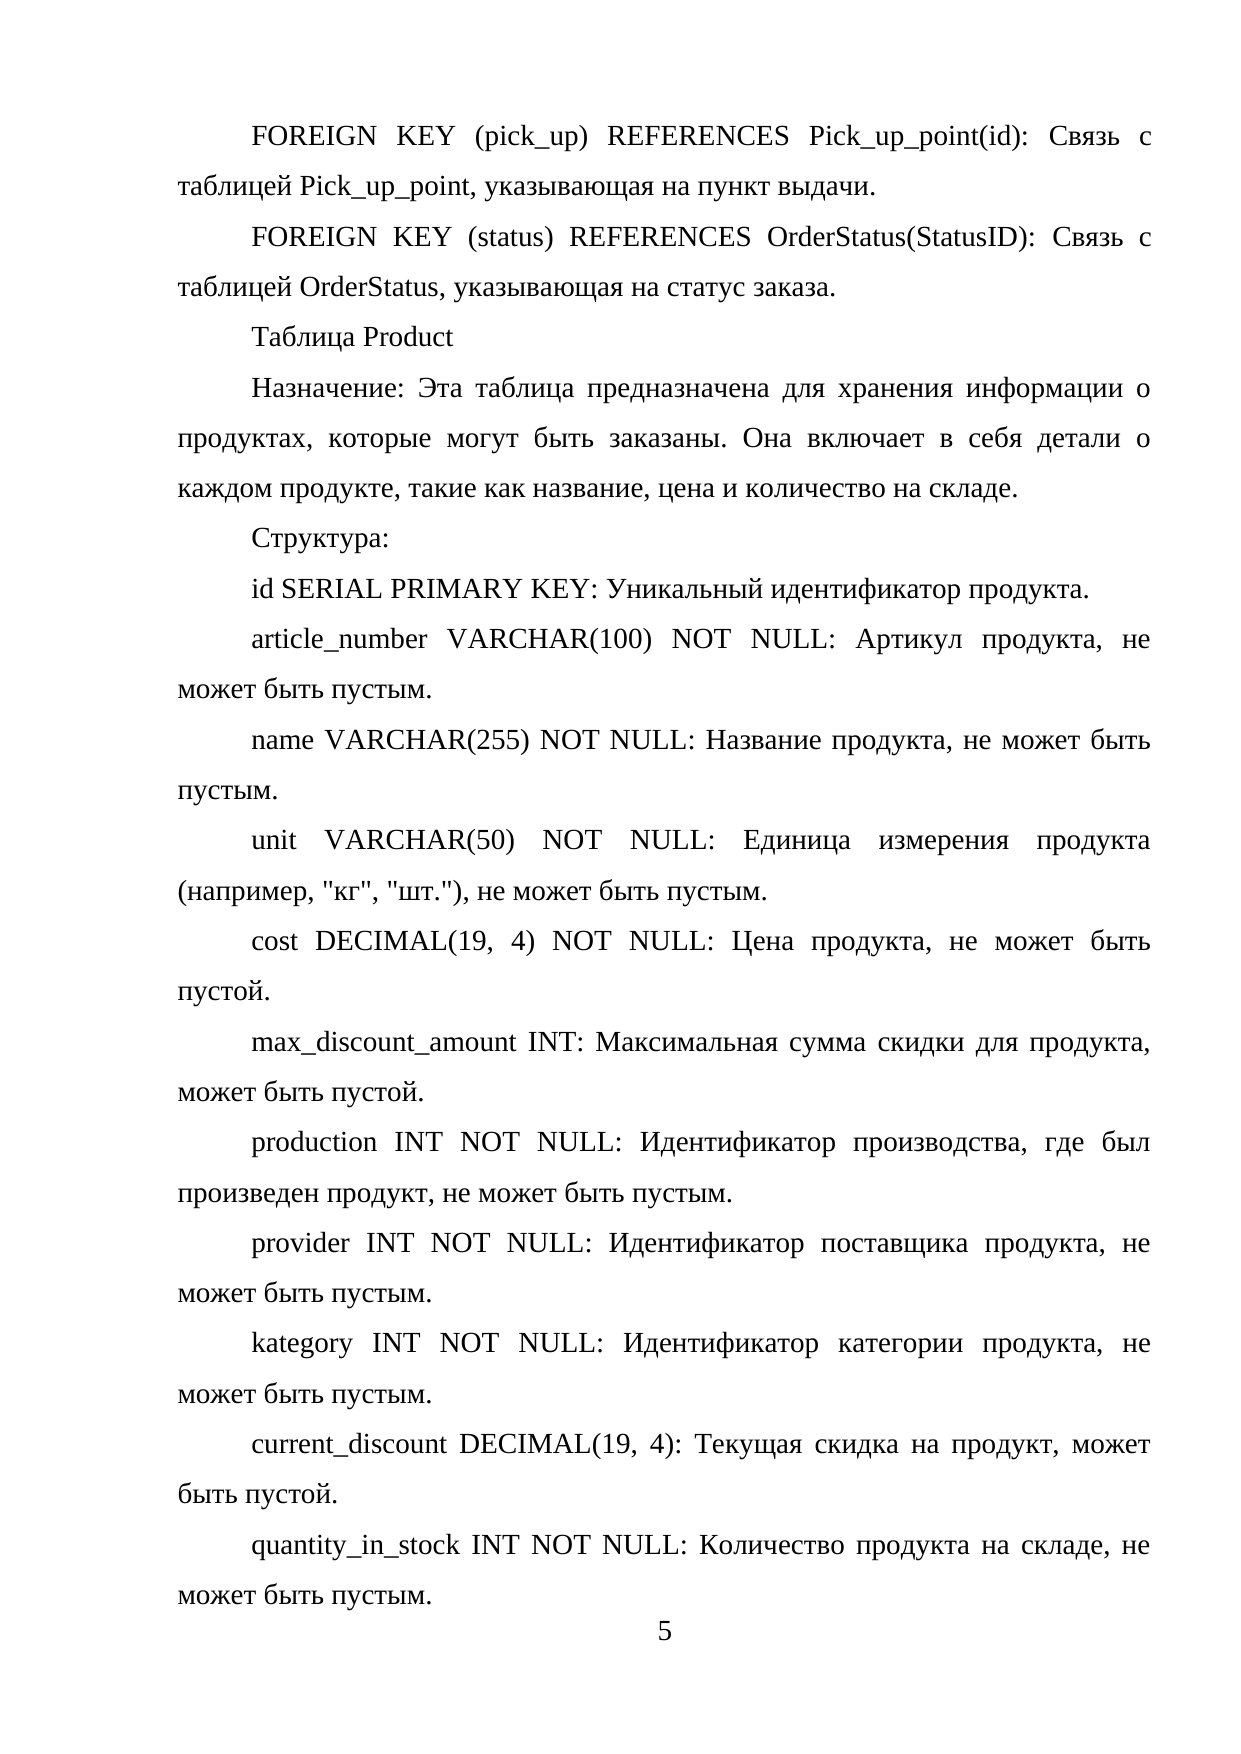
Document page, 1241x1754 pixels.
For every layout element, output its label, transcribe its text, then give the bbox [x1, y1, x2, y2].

text Структура: [177, 521, 1152, 554]
text quantity_in_stock INT NOT NULL: Количество продукта на складе, не может быть пустым. [177, 1527, 1152, 1611]
text max_discount_amount INT: Максимальная сумма скидки для продукта, может быть пустой. [177, 1024, 1152, 1108]
text Назначение: Эта таблица предназначена для хранения информации о продуктах, которые могут быть заказаны. Она включает в себя детали о каждом продукте, такие как название, цена и количество на складе. [177, 370, 1152, 504]
text provider INT NOT NULL: Идентификатор поставщика продукта, не может быть пустым. [177, 1225, 1152, 1309]
text FOREIGN KEY (pick_up) REFERENCES Pick_up_point(id): Связь с таблицей Pick_up_point, указывающая на пункт выдачи. [177, 118, 1152, 202]
text Таблица Product [177, 319, 1152, 353]
text current_discount DECIMAL(19, 4): Текущая скидка на продукт, может быть пустой. [177, 1426, 1152, 1510]
text unit VARCHAR(50) NOT NULL: Единица измерения продукта (например, "кг", "шт."), не может быть пустым. [177, 822, 1152, 906]
text kategory INT NOT NULL: Идентификатор категории продукта, не может быть пустым. [177, 1326, 1152, 1409]
text FOREIGN KEY (status) REFERENCES OrderStatus(StatusID): Связь с таблицей OrderStatus, указывающая на статус заказа. [177, 219, 1152, 303]
text cost DECIMAL(19, 4) NOT NULL: Цена продукта, не может быть пустой. [177, 923, 1152, 1007]
text id SERIAL PRIMARY KEY: Уникальный идентификатор продукта. [177, 571, 1152, 604]
text article_number VARCHAR(100) NOT NULL: Артикул продукта, не может быть пустым. [177, 621, 1152, 705]
text production INT NOT NULL: Идентификатор производства, где был произведен продукт, не может быть пустым. [177, 1124, 1152, 1208]
text name VARCHAR(255) NOT NULL: Название продукта, не может быть пустым. [177, 722, 1152, 806]
